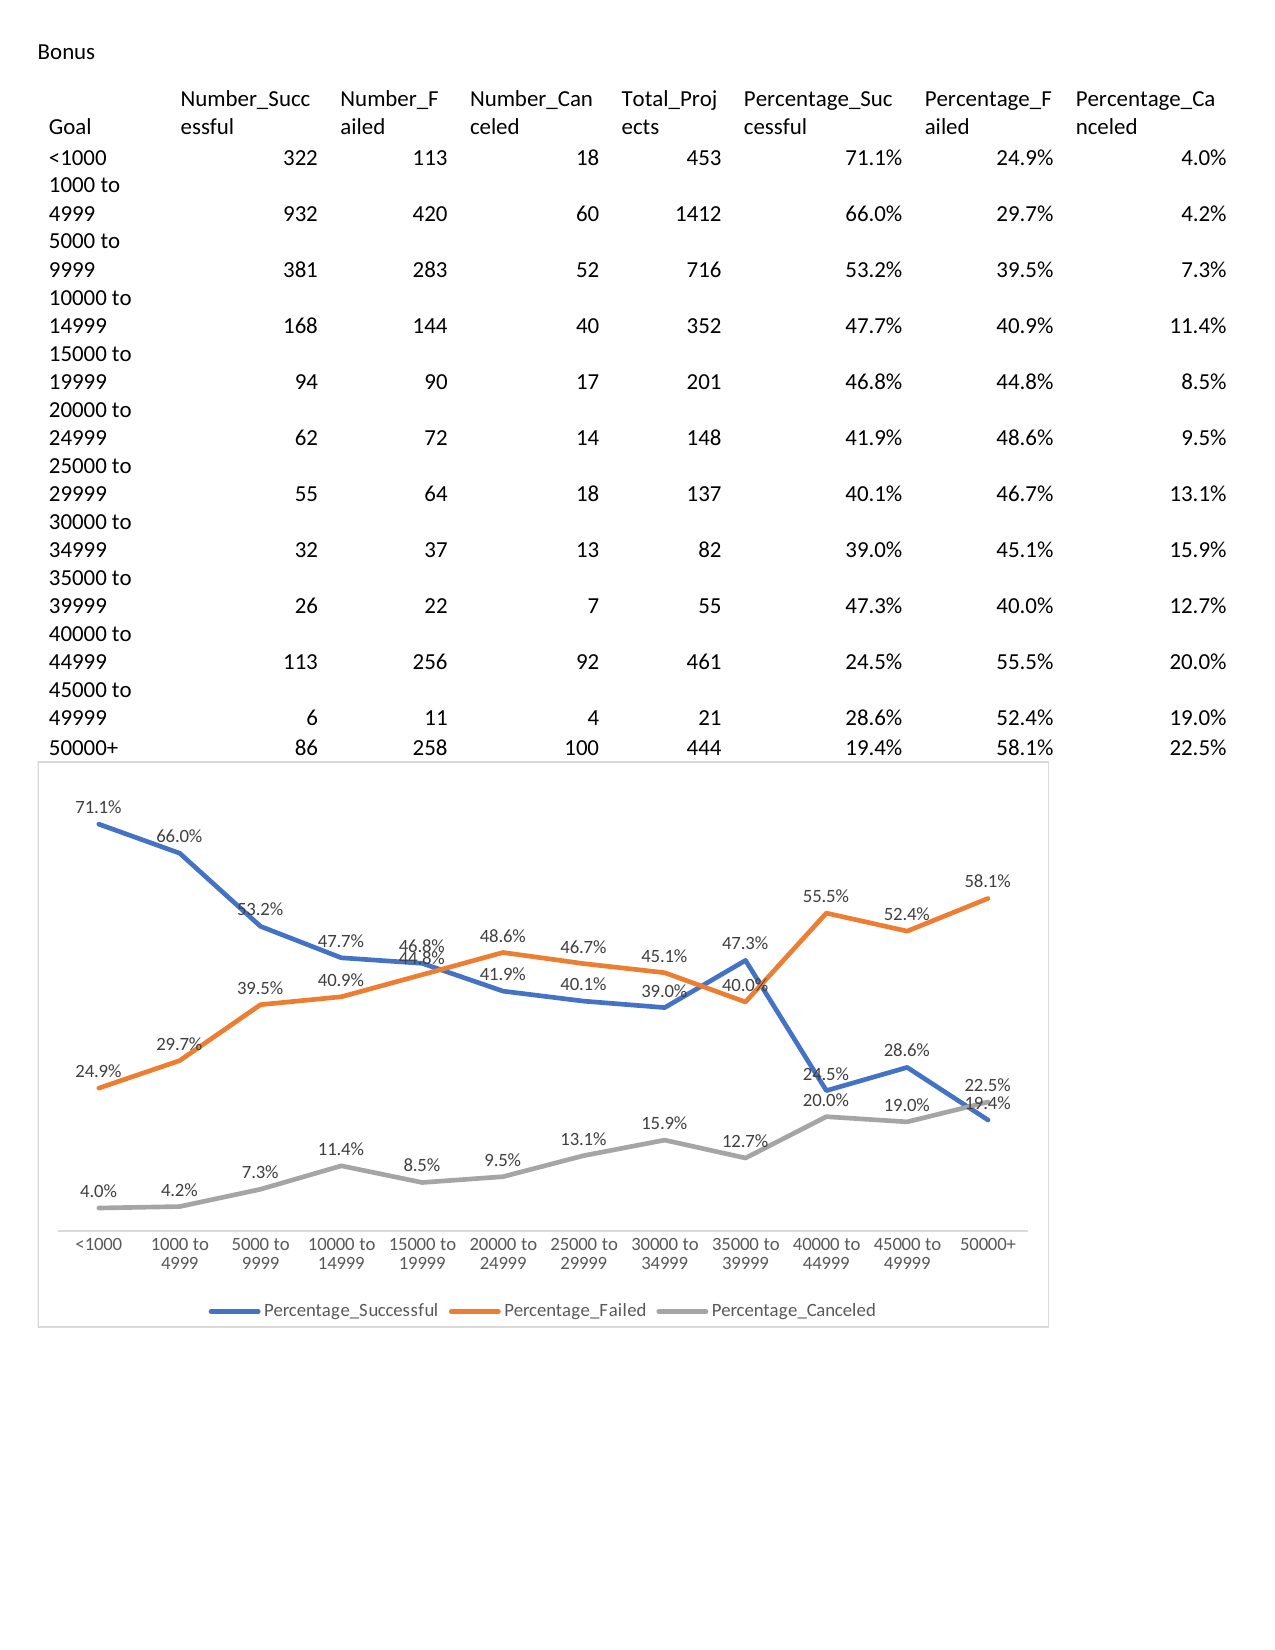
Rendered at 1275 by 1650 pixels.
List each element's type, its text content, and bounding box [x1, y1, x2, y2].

table_header Goal [38, 84, 169, 140]
table_cell 18 [459, 451, 610, 507]
table_cell 40.0% [913, 563, 1064, 619]
table_cell 22.5% [1064, 731, 1237, 761]
table_cell 55 [610, 563, 732, 619]
table_cell 17 [459, 339, 610, 395]
table_cell 40000 to 44999 [38, 619, 169, 675]
table_cell 283 [329, 227, 458, 283]
table_cell 15.9% [1064, 507, 1237, 563]
table_cell 41.9% [733, 395, 913, 451]
table_cell 92 [459, 619, 610, 675]
table_cell 7 [459, 563, 610, 619]
table_cell 5000 to 9999 [38, 227, 169, 283]
table_cell 322 [169, 140, 329, 171]
table_cell 19.4% [733, 731, 913, 761]
table_cell 21 [610, 675, 732, 731]
table_cell 47.3% [733, 563, 913, 619]
table_cell 12.7% [1064, 563, 1237, 619]
table_cell 19.0% [1064, 675, 1237, 731]
table_cell 144 [329, 283, 458, 339]
table_cell 9.5% [1064, 395, 1237, 451]
table_cell 32 [169, 507, 329, 563]
table_cell 18 [459, 140, 610, 171]
table_header Number_Canceled [459, 84, 610, 140]
table_cell 48.6% [913, 395, 1064, 451]
table_cell 201 [610, 339, 732, 395]
table_cell 71.1% [733, 140, 913, 171]
table_cell 716 [610, 227, 732, 283]
table_cell 94 [169, 339, 329, 395]
table_cell 13 [459, 507, 610, 563]
table_cell 58.1% [913, 731, 1064, 761]
table_cell 62 [169, 395, 329, 451]
table_cell 50000+ [38, 731, 169, 761]
table_cell 10000 to 14999 [38, 283, 169, 339]
table_header Percentage_Successful [733, 84, 913, 140]
table_cell 46.8% [733, 339, 913, 395]
table_cell 4 [459, 675, 610, 731]
table_cell 72 [329, 395, 458, 451]
table_cell 90 [329, 339, 458, 395]
table_cell 14 [459, 395, 610, 451]
table_cell 40.9% [913, 283, 1064, 339]
table_cell 53.2% [733, 227, 913, 283]
table_cell 11.4% [1064, 283, 1237, 339]
table_cell 8.5% [1064, 339, 1237, 395]
table_header Number_Successful [169, 84, 329, 140]
table_cell 15000 to 19999 [38, 339, 169, 395]
table_cell 29.7% [913, 171, 1064, 227]
table_cell 40 [459, 283, 610, 339]
table_cell 39.0% [733, 507, 913, 563]
table_cell 113 [169, 619, 329, 675]
table_cell 352 [610, 283, 732, 339]
table_cell 4.2% [1064, 171, 1237, 227]
table_cell 20.0% [1064, 619, 1237, 675]
table_header Percentage_Canceled [1064, 84, 1237, 140]
table_cell 24.9% [913, 140, 1064, 171]
table_cell 35000 to 39999 [38, 563, 169, 619]
table_cell 24.5% [733, 619, 913, 675]
table_cell 113 [329, 140, 458, 171]
table_cell 4.0% [1064, 140, 1237, 171]
table_cell 932 [169, 171, 329, 227]
table_header Number_Failed [329, 84, 458, 140]
table_cell 168 [169, 283, 329, 339]
table_cell 256 [329, 619, 458, 675]
table_cell 100 [459, 731, 610, 761]
table_cell 258 [329, 731, 458, 761]
table_cell 39.5% [913, 227, 1064, 283]
table_header Percentage_Failed [913, 84, 1064, 140]
table_cell 37 [329, 507, 458, 563]
table_cell 6 [169, 675, 329, 731]
table_cell 55 [169, 451, 329, 507]
table_cell 20000 to 24999 [38, 395, 169, 451]
table_cell 453 [610, 140, 732, 171]
table_cell 381 [169, 227, 329, 283]
table_cell 1412 [610, 171, 732, 227]
table_cell 30000 to 34999 [38, 507, 169, 563]
table_cell 45000 to 49999 [38, 675, 169, 731]
table_header Total_Projects [610, 84, 732, 140]
table_cell 44.8% [913, 339, 1064, 395]
table_cell 22 [329, 563, 458, 619]
table_cell 82 [610, 507, 732, 563]
table_cell 13.1% [1064, 451, 1237, 507]
table_cell 52 [459, 227, 610, 283]
table_cell 40.1% [733, 451, 913, 507]
table_cell 55.5% [913, 619, 1064, 675]
table_cell 25000 to 29999 [38, 451, 169, 507]
table_cell 444 [610, 731, 732, 761]
table_cell 52.4% [913, 675, 1064, 731]
table_cell 461 [610, 619, 732, 675]
table_cell 7.3% [1064, 227, 1237, 283]
table_cell 45.1% [913, 507, 1064, 563]
table_cell 64 [329, 451, 458, 507]
table_cell <1000 [38, 140, 169, 171]
table_cell 11 [329, 675, 458, 731]
table_cell 26 [169, 563, 329, 619]
table_cell 60 [459, 171, 610, 227]
table_cell 420 [329, 171, 458, 227]
table_cell 47.7% [733, 283, 913, 339]
table_cell 148 [610, 395, 732, 451]
table_cell 137 [610, 451, 732, 507]
table_cell 86 [169, 731, 329, 761]
table_cell 28.6% [733, 675, 913, 731]
table_cell 66.0% [733, 171, 913, 227]
text Bonus [37, 37, 1237, 66]
table_cell 1000 to 4999 [38, 171, 169, 227]
table_cell 46.7% [913, 451, 1064, 507]
